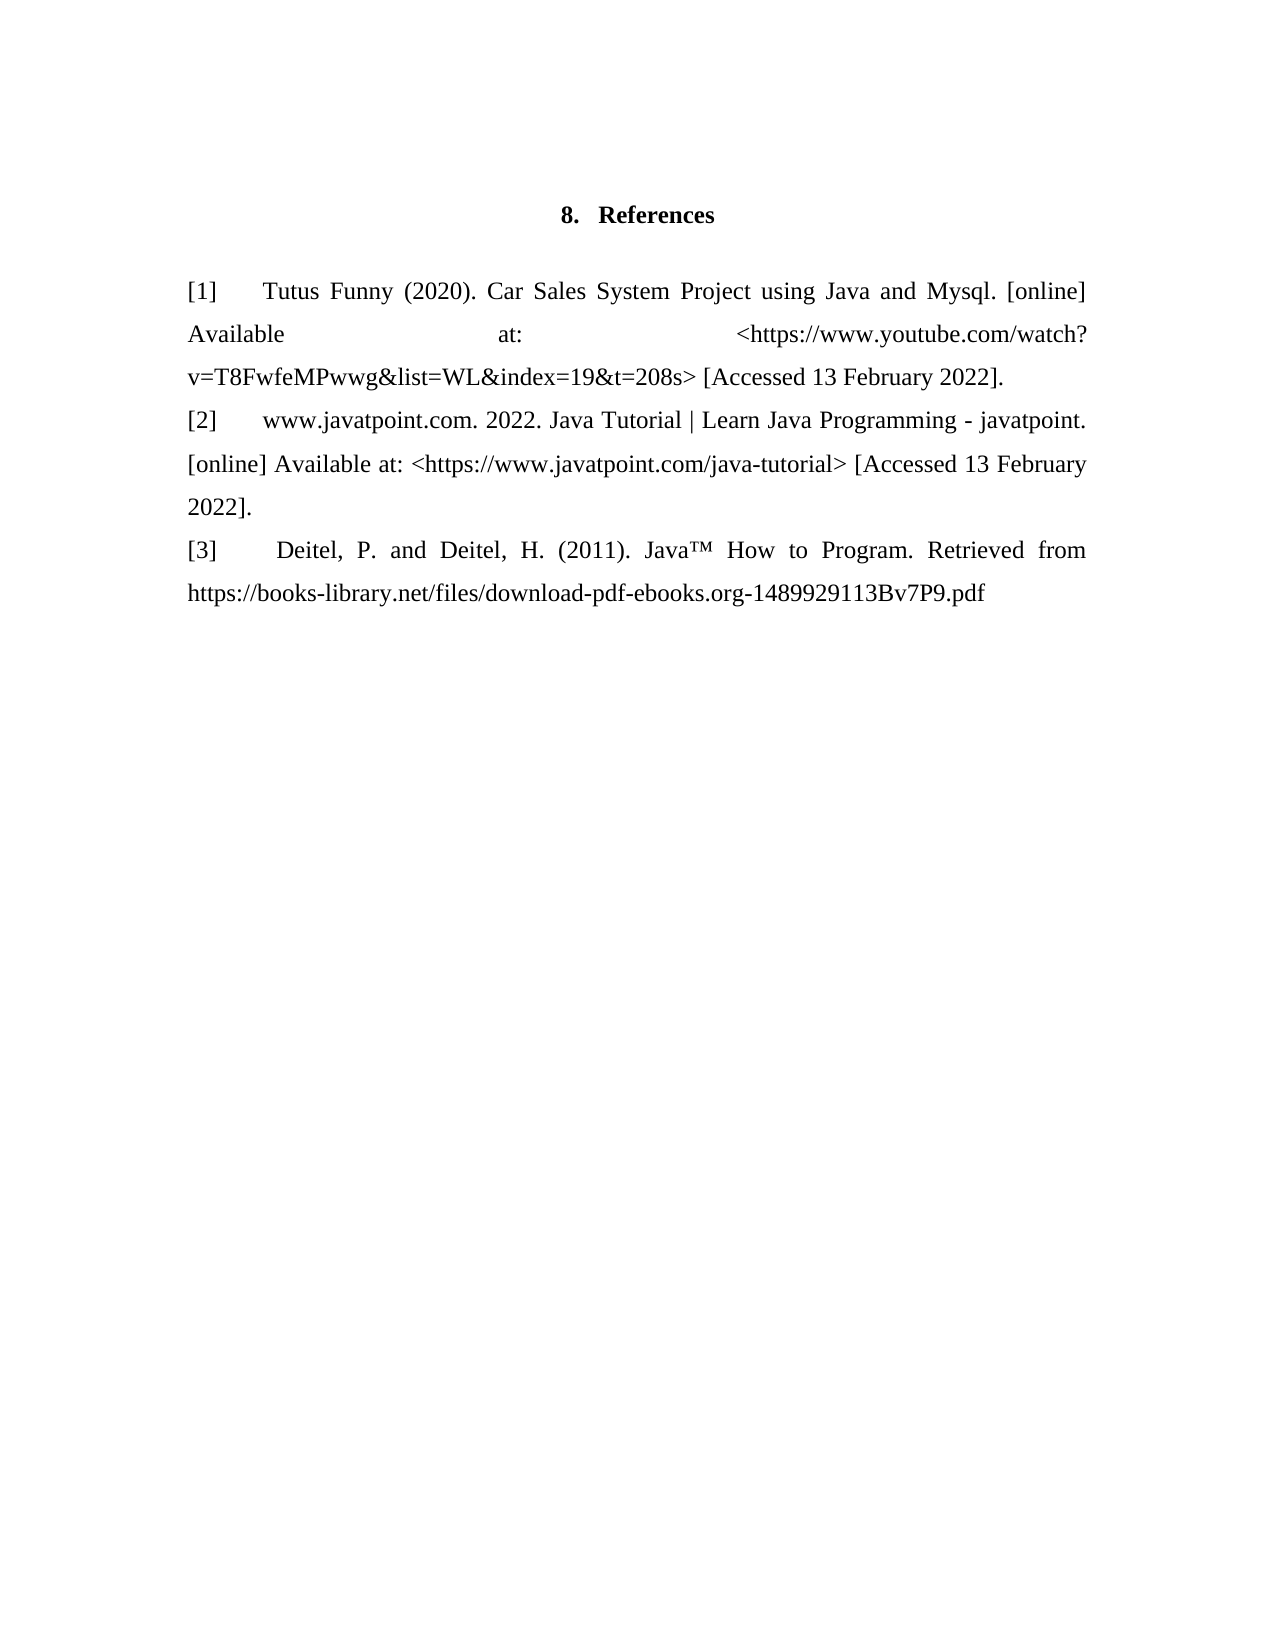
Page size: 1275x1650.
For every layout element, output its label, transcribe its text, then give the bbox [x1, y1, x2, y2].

text [3] Deitel, P. and Deitel, H. (2011). Java™ How to Program. Retrieved from https://books-library.net/files/download-pdf-ebooks.org-1489929113Bv7P9.pdf [187, 535, 1087, 607]
text [2] www.javatpoint.com. 2022. Java Tutorial | Learn Java Programming - javatpoint. [online] Available at: <https://www.javatpoint.com/java-tutorial> [Accessed 13 February 2022]. [187, 406, 1087, 521]
subtitle References [187, 200, 1087, 229]
text [1] Tutus Funny (2020). Car Sales System Project using Java and Mysql. [online] Available at: <https://www.youtube.com/watch?v=T8FwfeMPwwg&list=WL&index=19&t=208s> [Accessed 13 February 2022]. [187, 276, 1087, 391]
